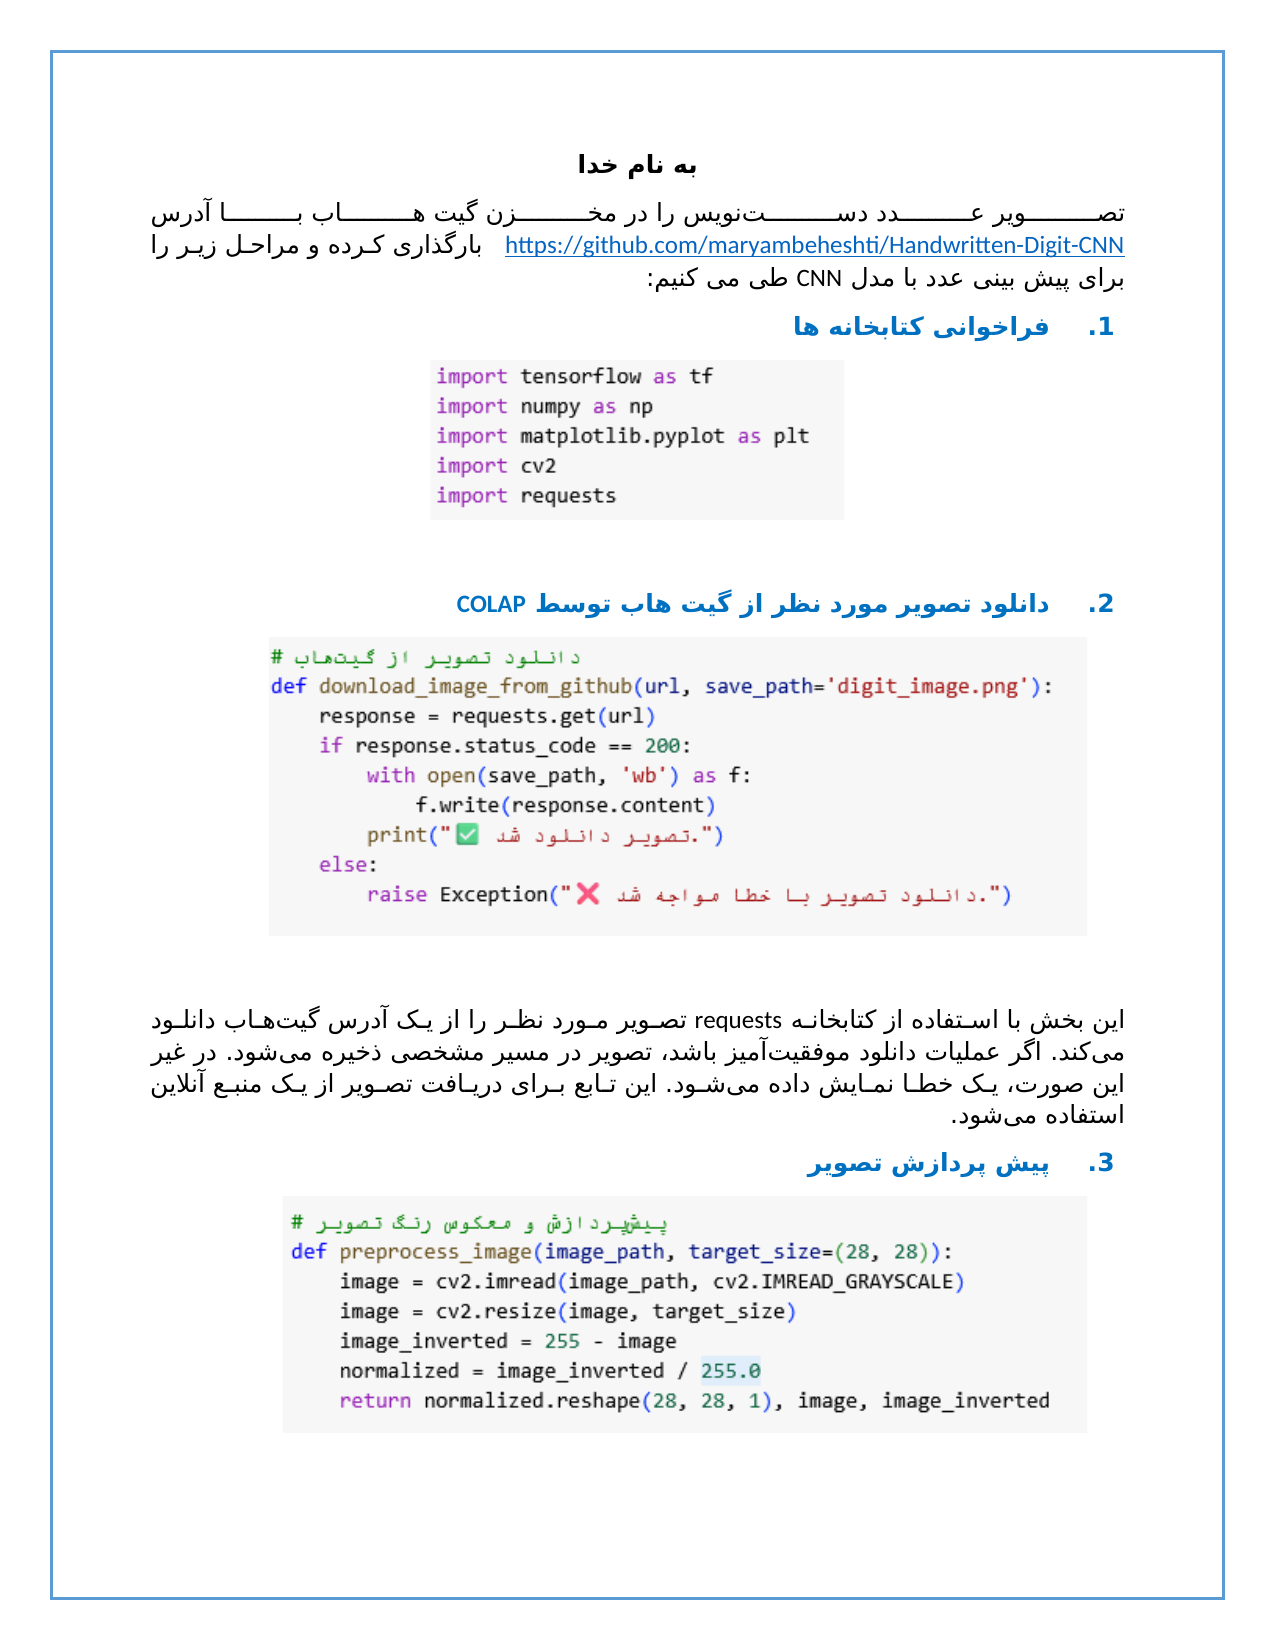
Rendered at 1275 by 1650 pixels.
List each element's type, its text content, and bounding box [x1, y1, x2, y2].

list فراخوانی کتابخانه ها [150, 312, 1087, 341]
picture [268, 637, 1088, 936]
picture [282, 1196, 1088, 1433]
text تصویر عدد دست‌نویس را در مخزن گیت هاب با آدرس https://github.com/maryambeheshti/Handwritten-Digit-CNN بارگذاری کرده و مراحل زیر را برای پیش بینی عدد با مدل CNN طی می کنیم: [150, 198, 1125, 293]
text این بخش با استفاده از کتابخانه requests تصویر مورد نظر را از یک آدرس گیت‌هاب دانلود می‌کند. اگر عملیات دانلود موفقیت‌آمیز باشد، تصویر در مسیر مشخصی ذخیره می‌شود. در غیر این صورت، یک خطا نمایش داده می‌شود. این تابع برای دریافت تصویر از یک منبع آنلاین استفاده می‌شود. [150, 1004, 1125, 1129]
list پیش پردازش تصویر [150, 1148, 1087, 1177]
picture [430, 360, 845, 520]
list دانلود تصویر مورد نظر از گیت هاب توسط COLAP [150, 588, 1087, 618]
text به نام خدا [150, 150, 1125, 179]
